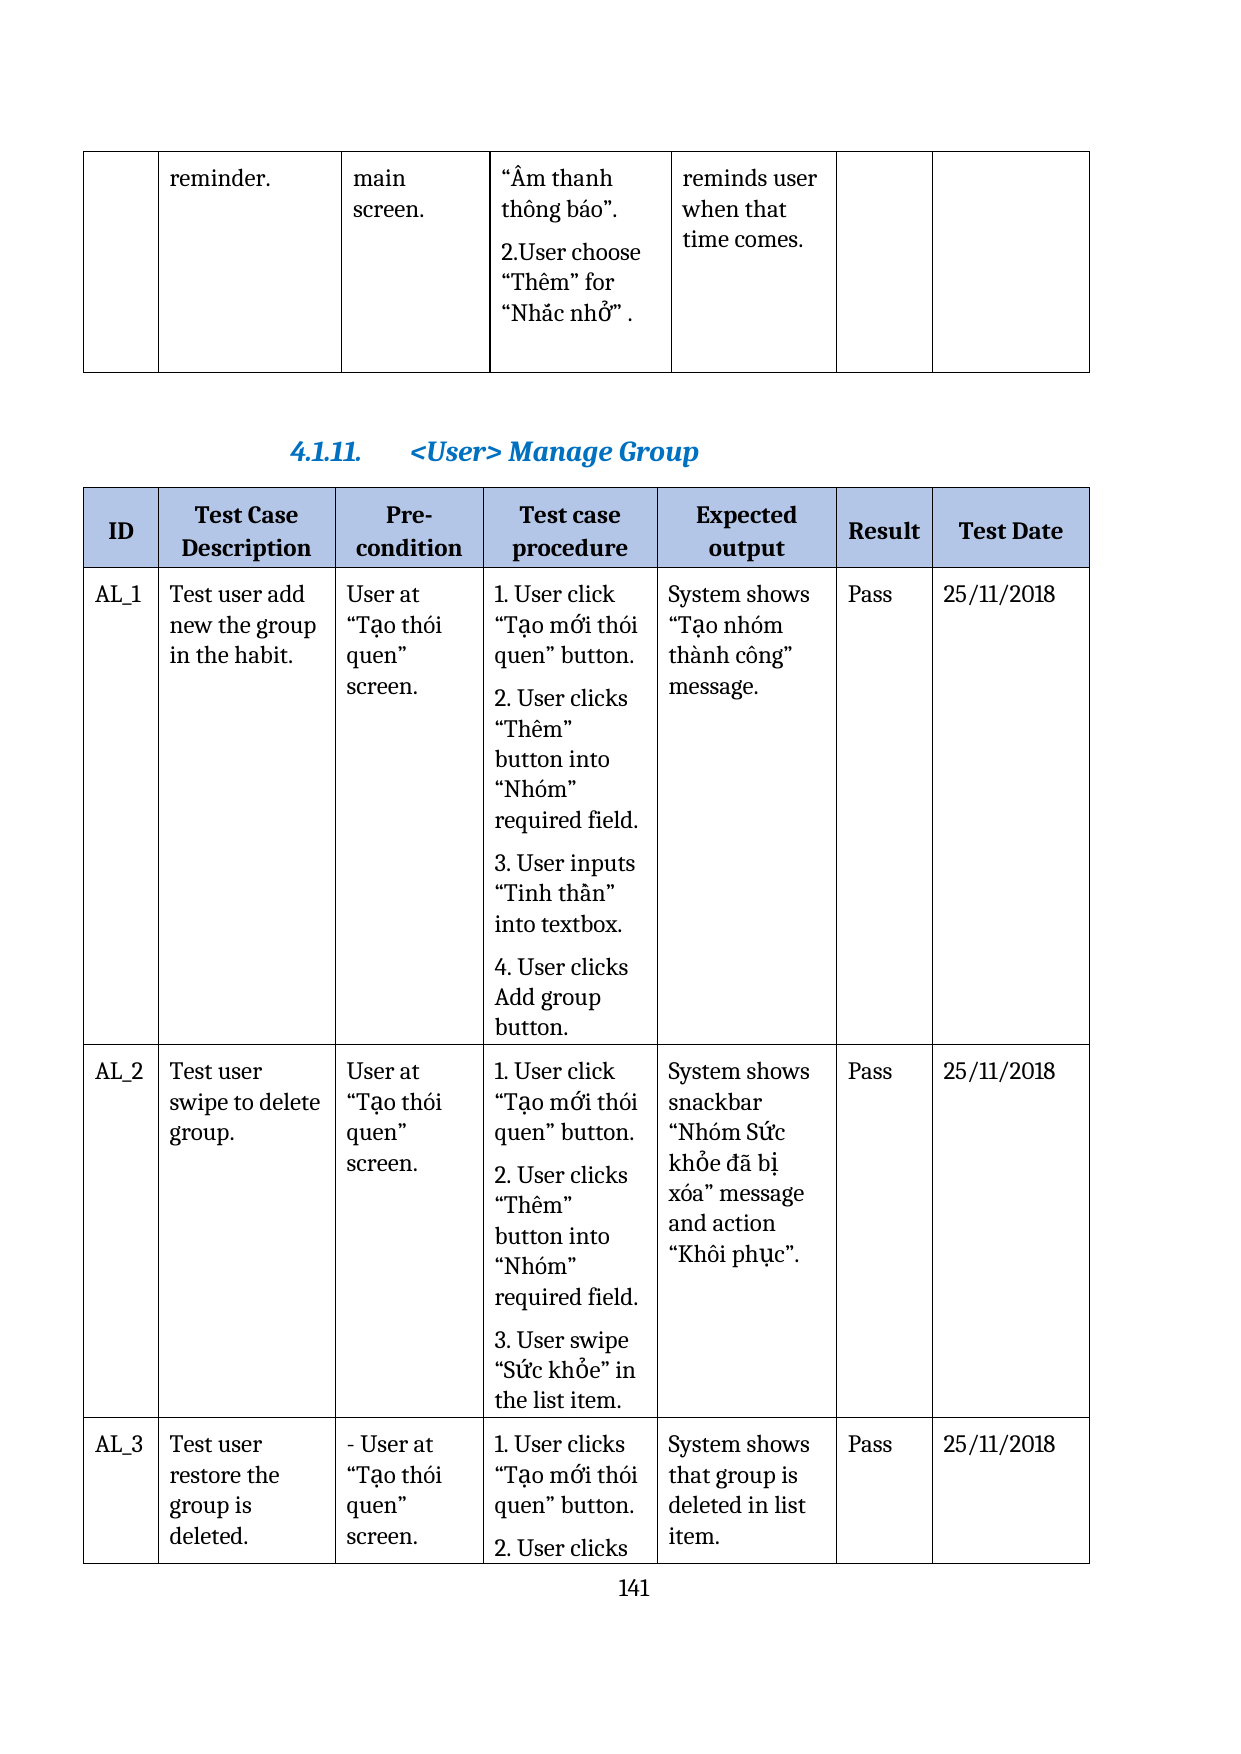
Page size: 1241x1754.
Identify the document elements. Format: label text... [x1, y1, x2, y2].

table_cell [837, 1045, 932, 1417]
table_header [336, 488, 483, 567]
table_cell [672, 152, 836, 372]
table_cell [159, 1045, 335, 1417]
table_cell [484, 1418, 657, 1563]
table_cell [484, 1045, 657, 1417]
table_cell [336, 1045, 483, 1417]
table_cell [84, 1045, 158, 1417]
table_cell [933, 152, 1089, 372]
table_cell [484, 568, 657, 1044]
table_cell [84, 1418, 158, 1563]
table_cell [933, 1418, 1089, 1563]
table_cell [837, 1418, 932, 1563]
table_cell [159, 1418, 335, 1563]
list <User> Manage Group [290, 435, 1090, 469]
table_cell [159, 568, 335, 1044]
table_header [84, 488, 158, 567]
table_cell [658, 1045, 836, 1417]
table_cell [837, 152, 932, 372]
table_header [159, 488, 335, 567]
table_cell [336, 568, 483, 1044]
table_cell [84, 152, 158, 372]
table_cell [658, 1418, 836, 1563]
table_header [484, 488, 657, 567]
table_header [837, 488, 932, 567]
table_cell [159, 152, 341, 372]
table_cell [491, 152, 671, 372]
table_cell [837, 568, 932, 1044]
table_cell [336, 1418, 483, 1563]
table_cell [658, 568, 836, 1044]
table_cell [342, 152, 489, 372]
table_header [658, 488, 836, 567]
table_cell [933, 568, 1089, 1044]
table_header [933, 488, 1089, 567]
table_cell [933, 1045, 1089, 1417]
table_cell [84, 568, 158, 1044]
